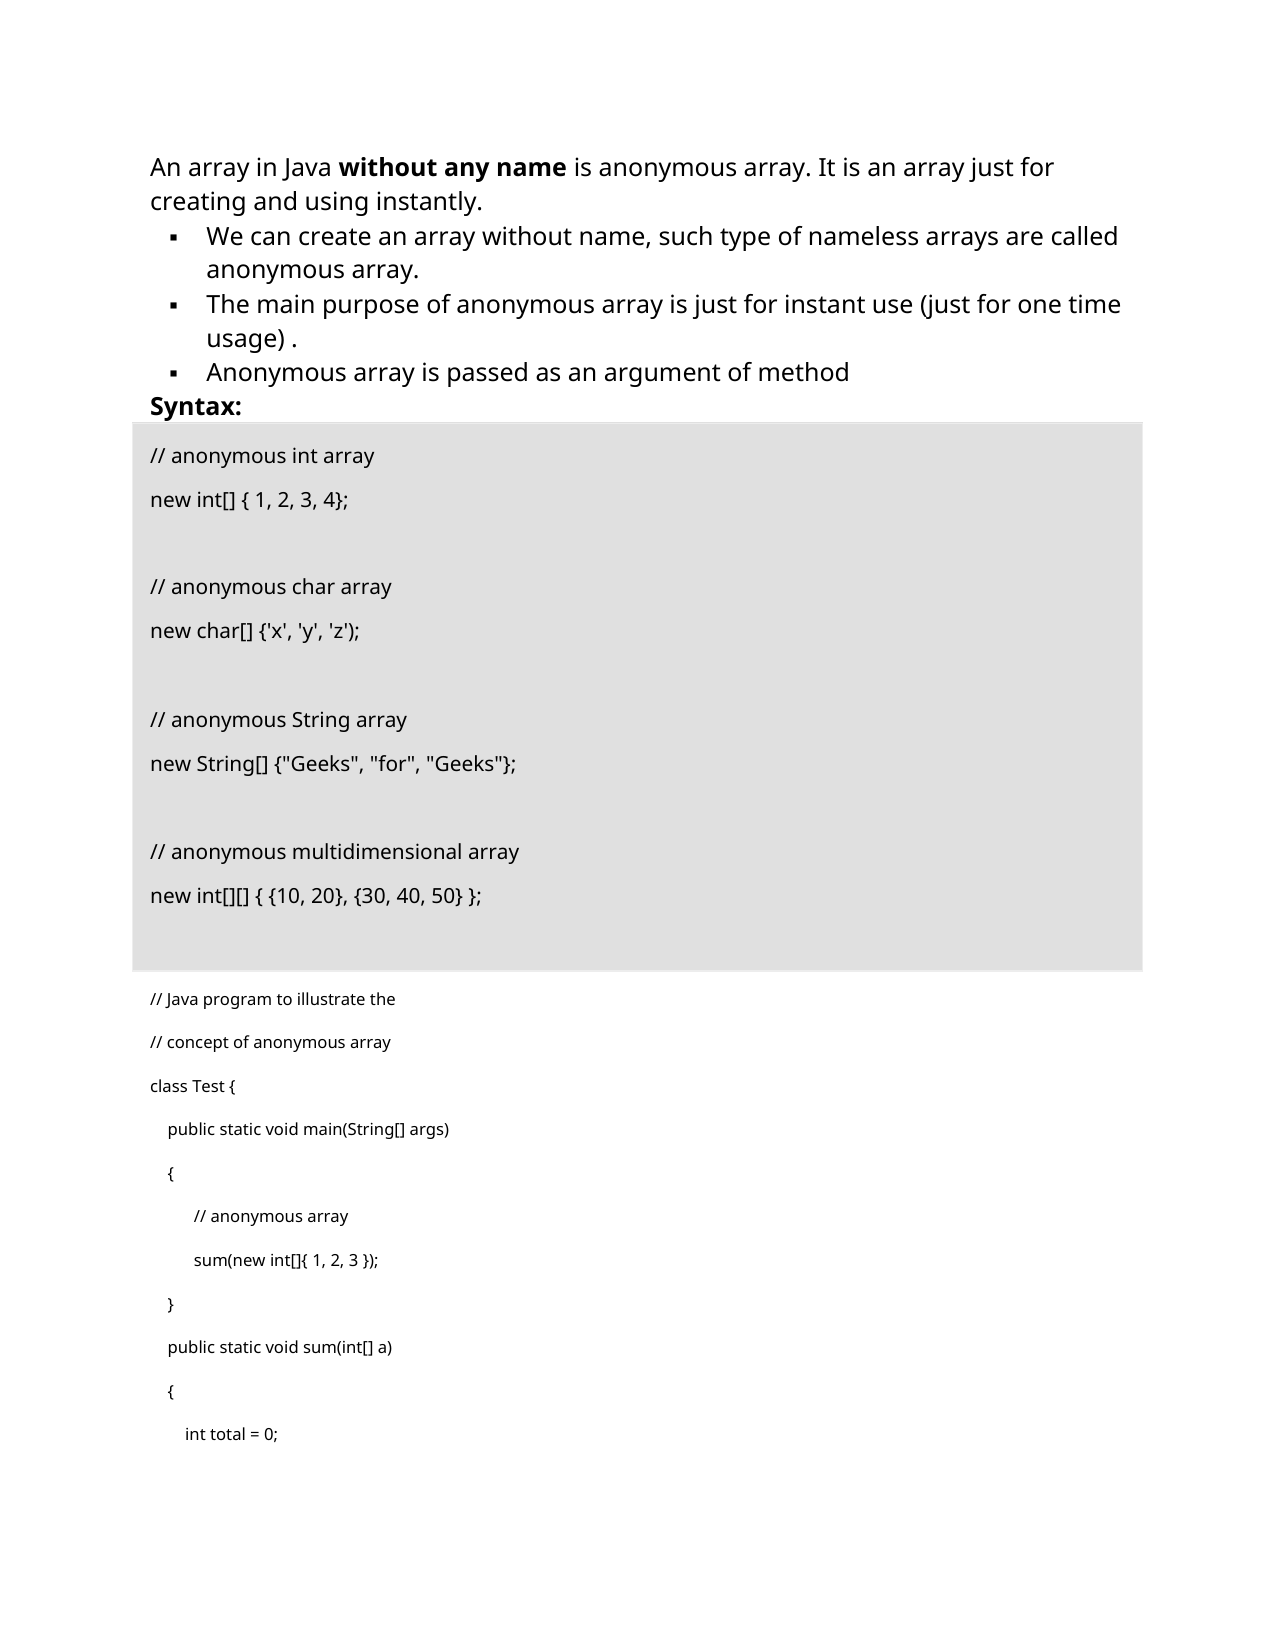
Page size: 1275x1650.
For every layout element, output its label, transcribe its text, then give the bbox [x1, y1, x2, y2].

text new String[] {"Geeks", "for", "Geeks"}; [133, 731, 1142, 774]
text // anonymous multidimensional array [133, 819, 1142, 863]
list Anonymous array is passed as an argument of method [169, 354, 1125, 388]
list We can create an array without name, such type of nameless arrays are called anonymous array. [169, 218, 1125, 286]
text new int[][] { {10, 20}, {30, 40, 50} }; [133, 863, 1142, 907]
text // anonymous String array [133, 686, 1142, 731]
text // anonymous char array [133, 554, 1142, 598]
text An array in Java without any name is anonymous array. It is an array just for creating and using instantly. [150, 150, 1125, 218]
text Syntax: [150, 388, 1125, 422]
text new char[] {'x', 'y', 'z'); [133, 598, 1142, 642]
text // anonymous int array [133, 424, 1142, 467]
list The main purpose of anonymous array is just for instant use (just for one time usage) . [169, 286, 1125, 354]
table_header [150, 987, 1156, 1466]
text new int[] { 1, 2, 3, 4}; [133, 467, 1142, 511]
